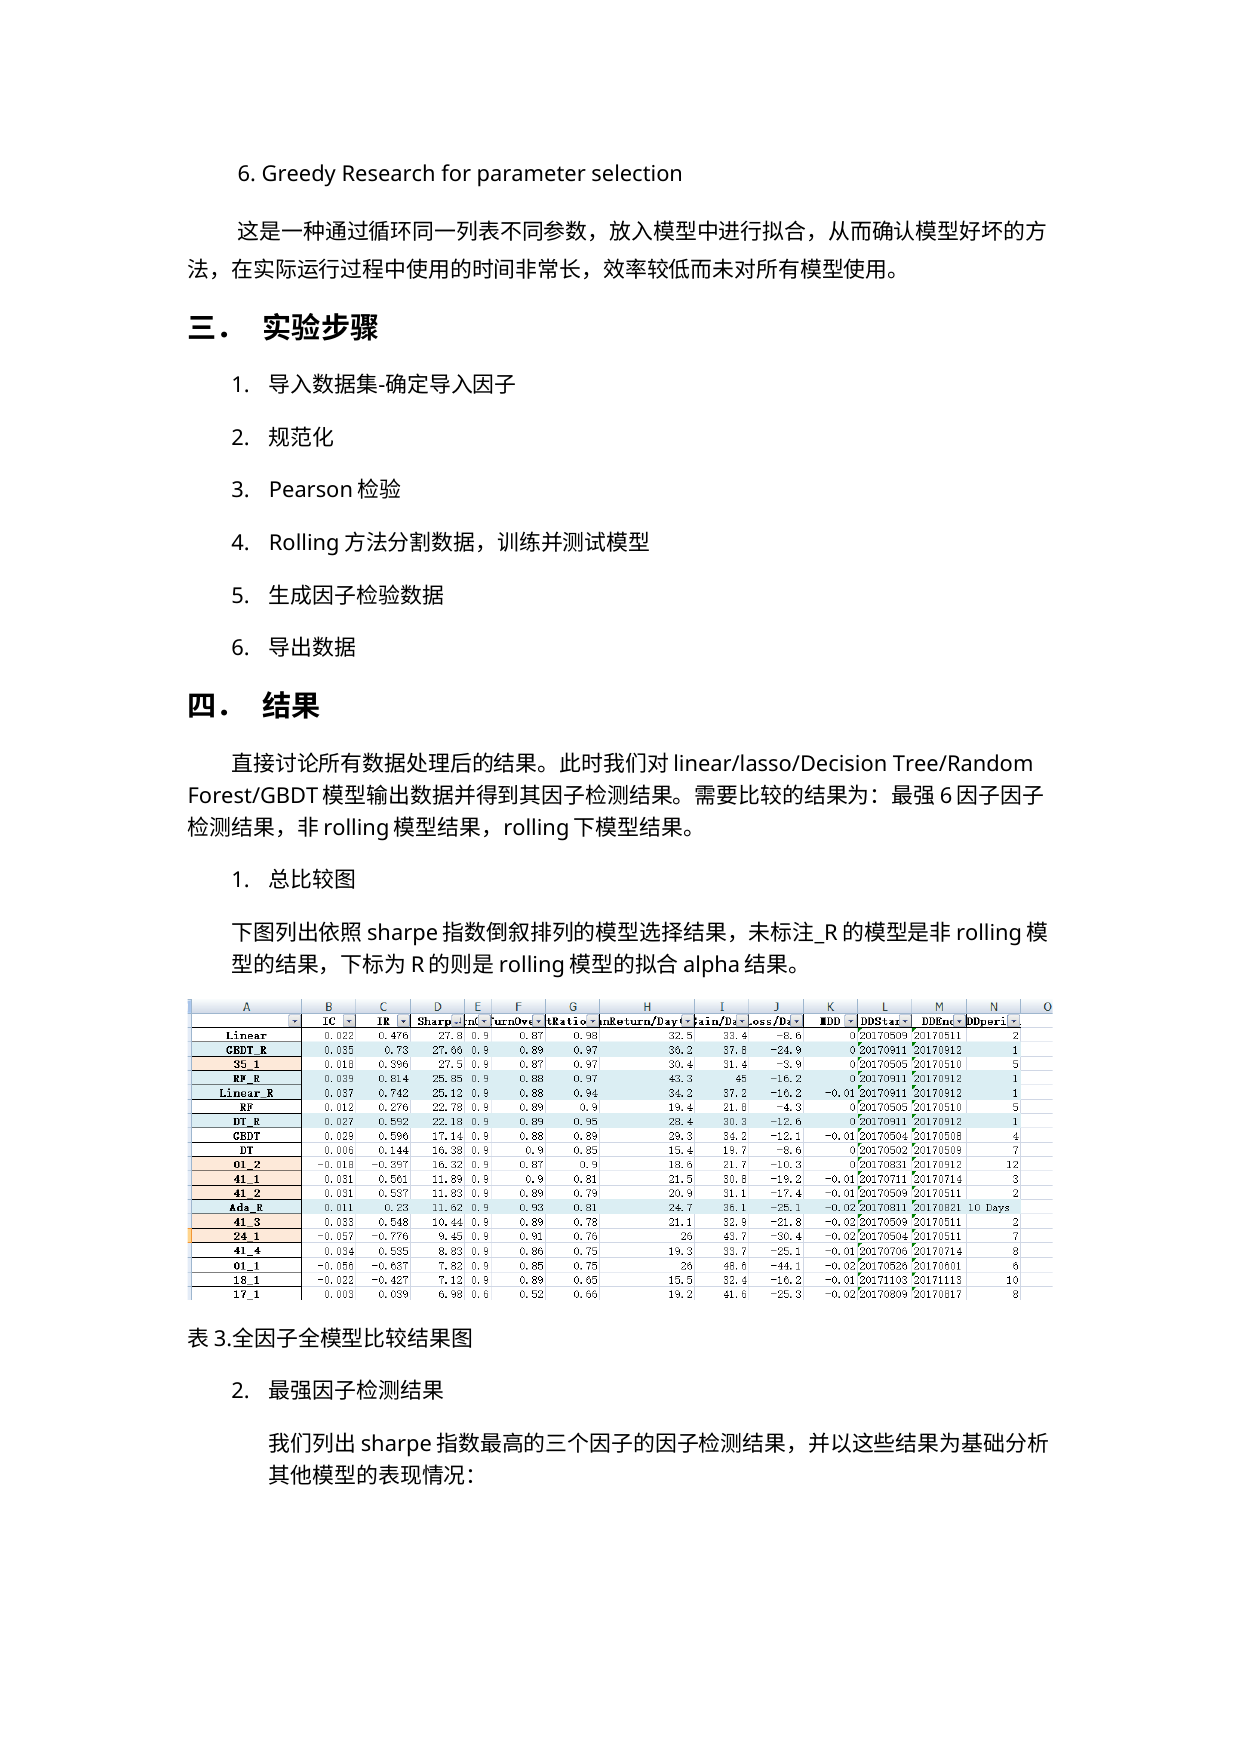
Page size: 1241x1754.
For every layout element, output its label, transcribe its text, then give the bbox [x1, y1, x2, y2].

list 结果 [187, 683, 1053, 725]
list 规范化 [231, 420, 1053, 452]
list 最强因子检测结果 [231, 1373, 1053, 1405]
list Pearson检验 [231, 472, 1053, 504]
text 下图列出依照sharpe指数倒叙排列的模型选择结果，未标注_R的模型是非rolling模型的结果，下标为R的则是rolling模型的拟合alpha结果。 [231, 915, 1053, 978]
list 生成因子检验数据 [231, 578, 1053, 609]
list Rolling方法分割数据，训练并测试模型 [231, 525, 1053, 557]
text 这是一种通过循环同一列表不同参数，放入模型中进行拟合，从而确认模型好坏的方法，在实际运行过程中使用的时间非常长，效率较低而未对所有模型使用。 [187, 208, 1053, 283]
text 直接讨论所有数据处理后的结果。此时我们对linear/lasso/Decision Tree/Random Forest/GBDT模型输出数据并得到其因子检测结果。需要比较的结果为：最强6因子因子检测结果，非rolling模型结果，rolling下模型结果。 [187, 746, 1053, 841]
list 导出数据 [231, 630, 1053, 662]
list 总比较图 [231, 862, 1053, 894]
picture [187, 999, 1053, 1300]
list 我们列出sharpe指数最高的三个因子的因子检测结果，并以这些结果为基础分析其他模型的表现情况： [269, 1426, 1053, 1489]
list 导入数据集-确定导入因子 [231, 367, 1053, 399]
text 表3.全因子全模型比较结果图 [187, 1321, 1053, 1352]
list 实验步骤 [187, 304, 1053, 346]
text 6. Greedy Research for parameter selection [187, 150, 1053, 187]
